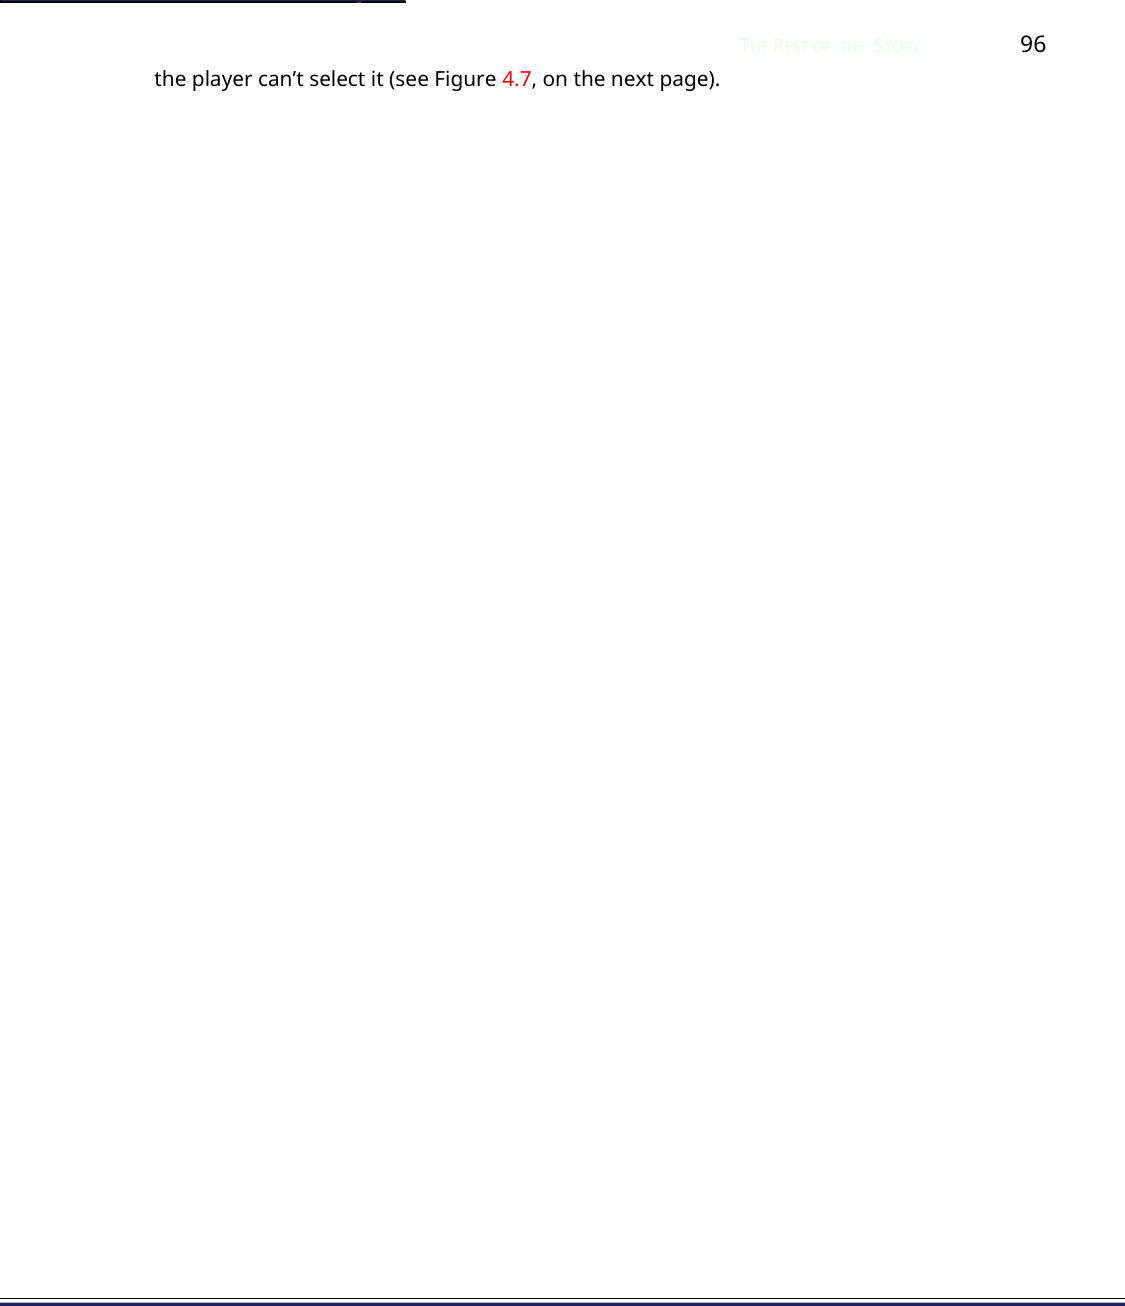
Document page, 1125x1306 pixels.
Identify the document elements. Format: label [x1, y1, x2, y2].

text [154, 64, 872, 93]
